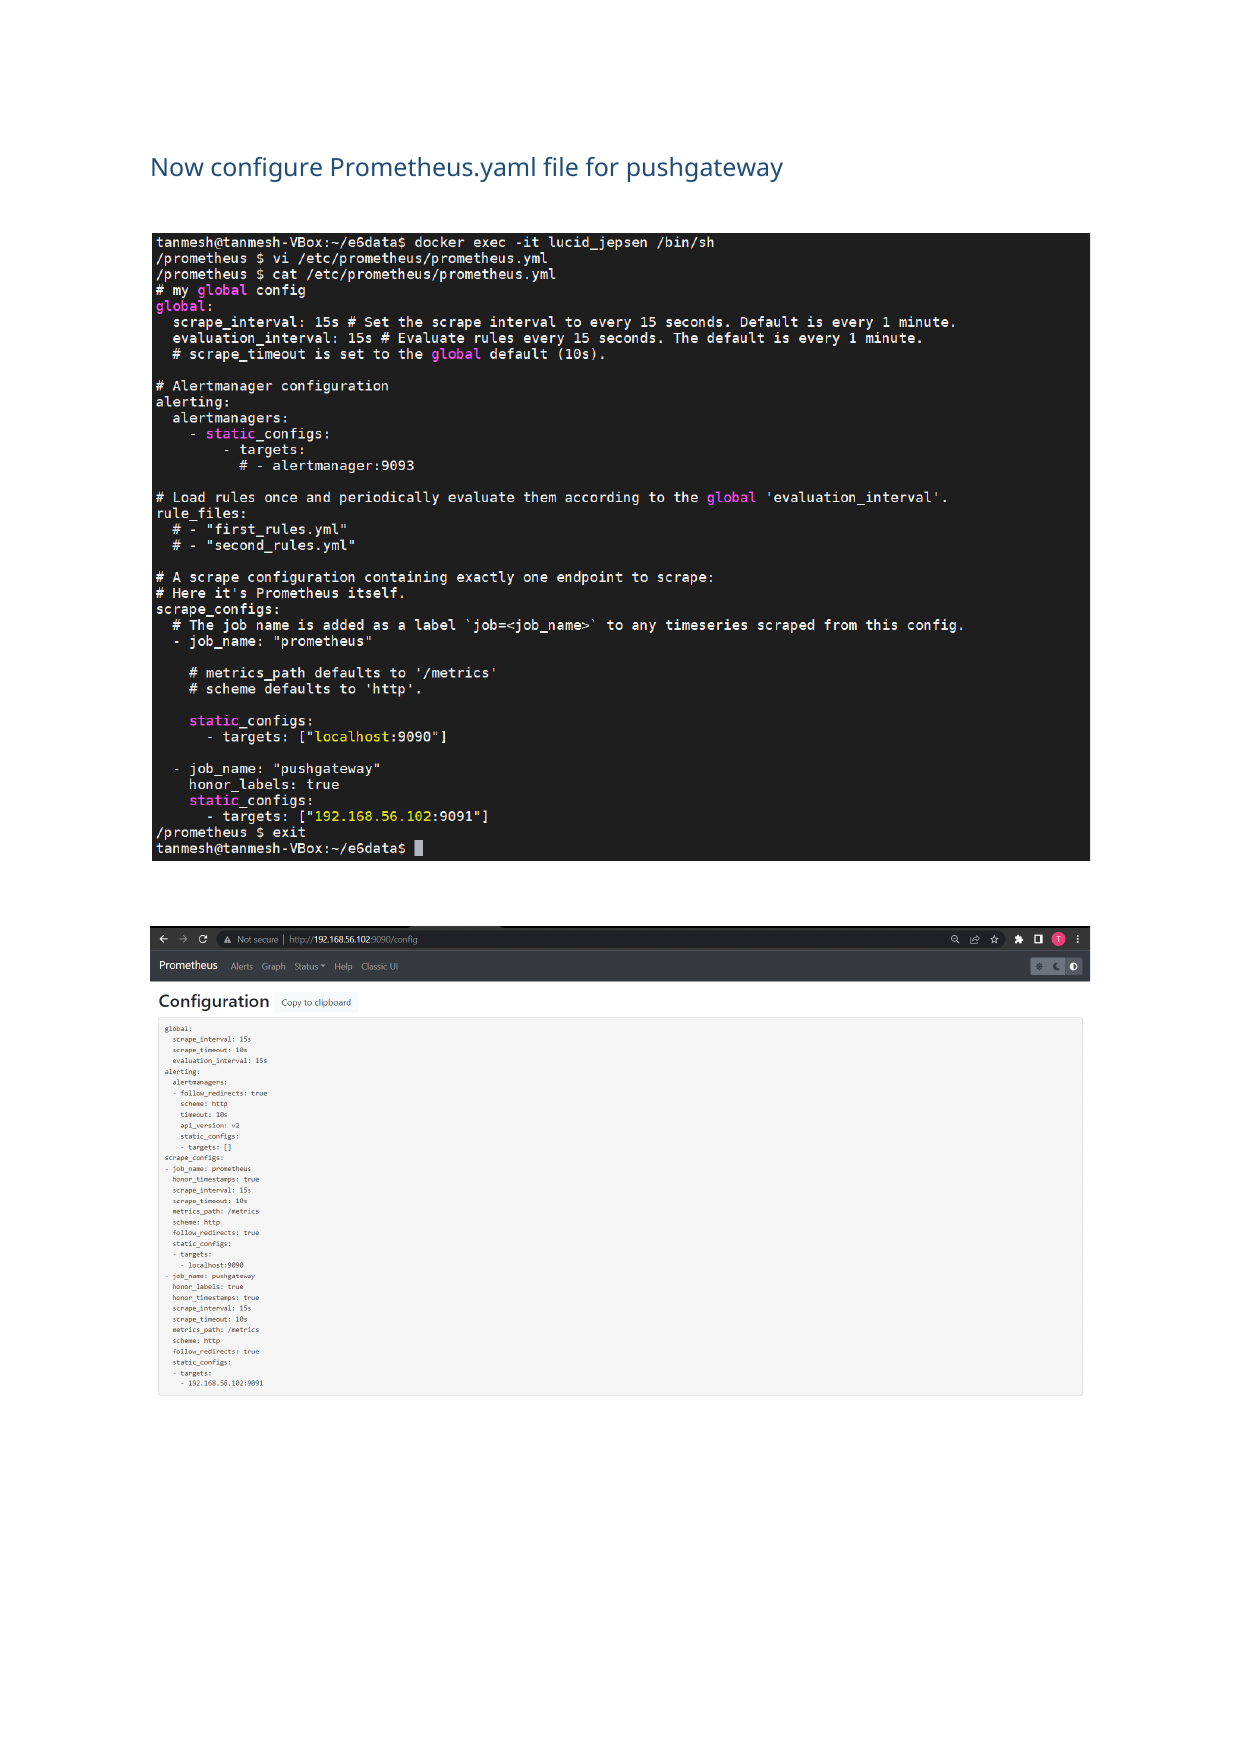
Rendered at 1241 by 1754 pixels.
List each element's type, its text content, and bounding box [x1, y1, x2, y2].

picture [150, 926, 1091, 1402]
subtitle Now configure Prometheus.yaml file for pushgateway [150, 150, 1090, 184]
picture [150, 233, 1091, 861]
